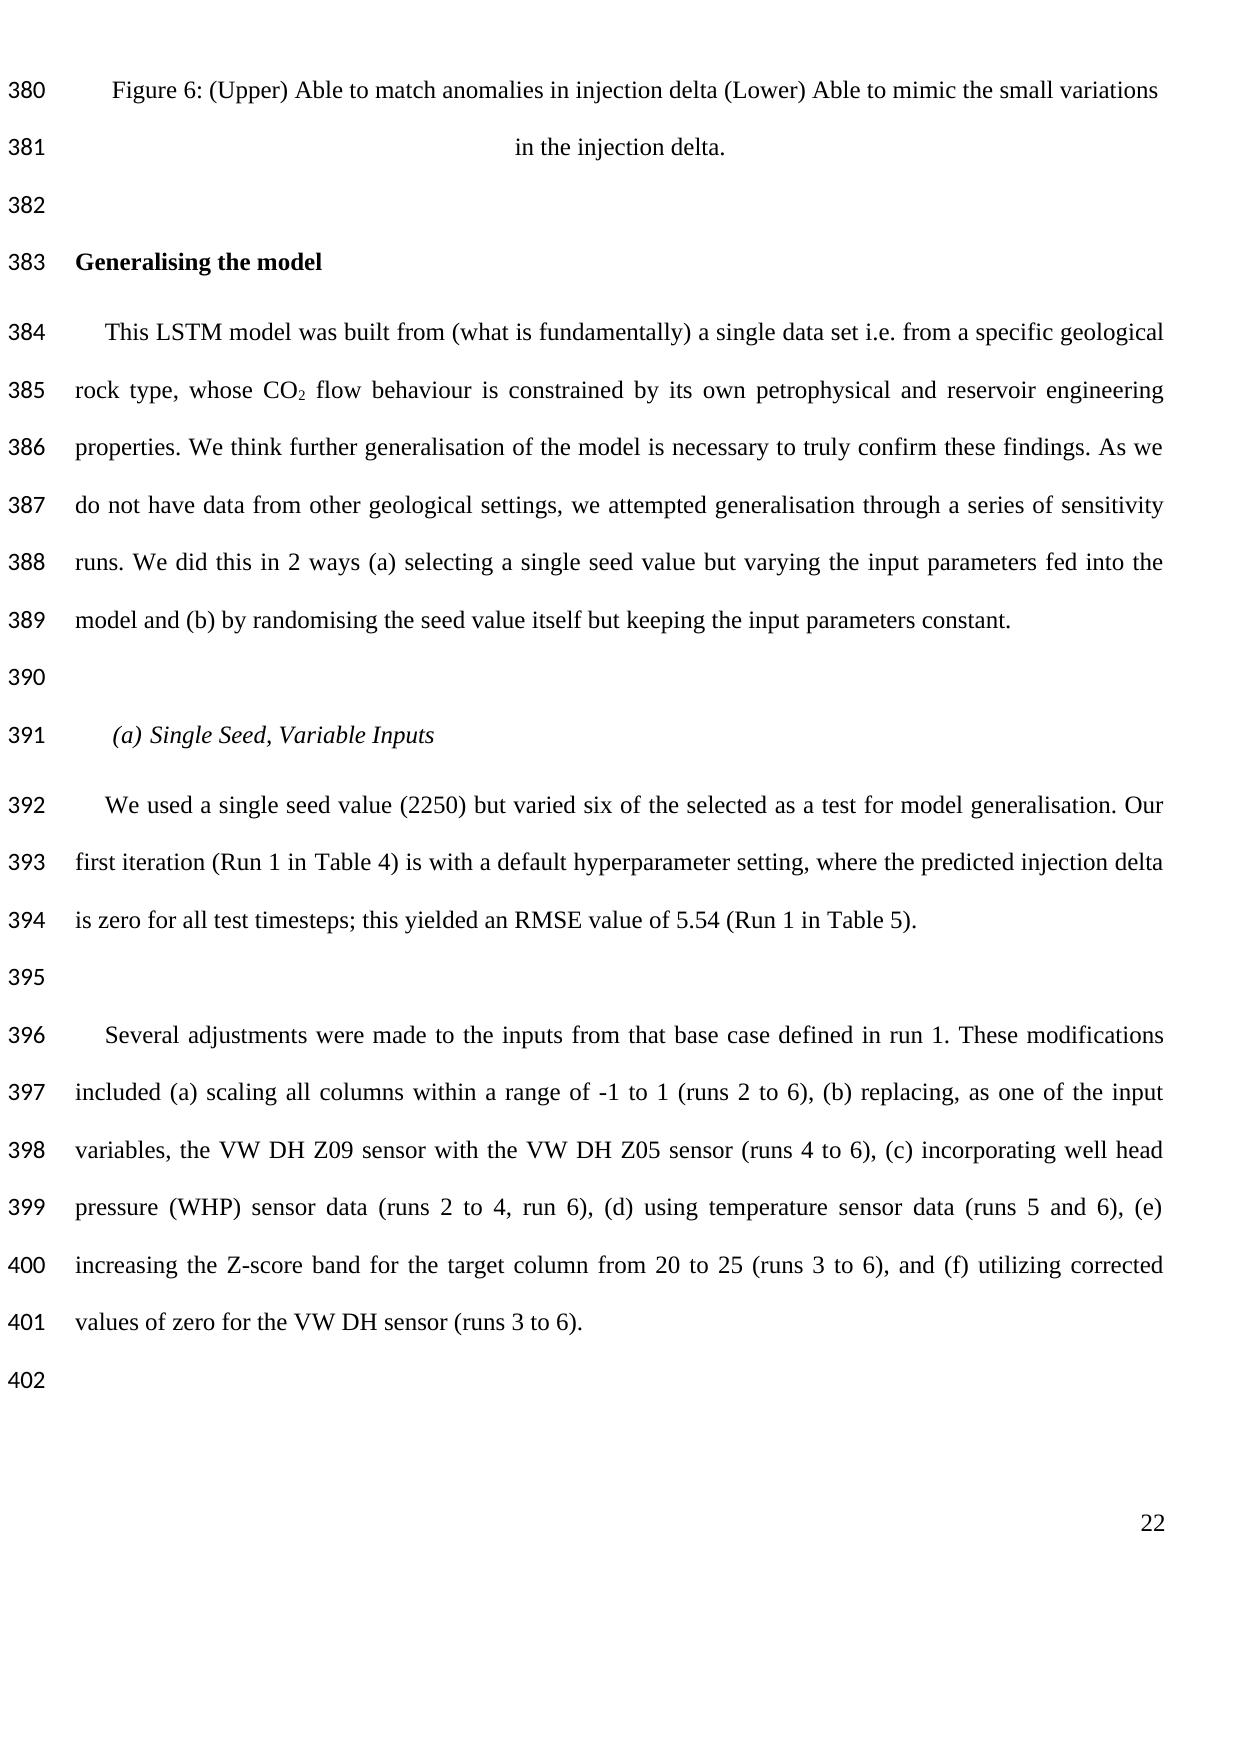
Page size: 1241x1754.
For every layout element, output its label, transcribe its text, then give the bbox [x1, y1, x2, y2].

subtitle Generalising the model [75, 247, 1165, 276]
text Several adjustments were made to the inputs from that base case defined in run 1. These modifications included (a) scaling all columns within a range of -1 to 1 (runs 2 to 6), (b) replacing, as one of the input variables, the VW DH Z09 sensor with the VW DH Z05 sensor (runs 4 to 6), (c) incorporating well head pressure (WHP) sensor data (runs 2 to 4, run 6), (d) using temperature sensor data (runs 5 and 6), (e) increasing the Z-score band for the target column from 20 to 25 (runs 3 to 6), and (f) utilizing corrected values of zero for the VW DH sensor (runs 3 to 6). [75, 1020, 1165, 1336]
subtitle Single Seed, Variable Inputs [112, 720, 1165, 749]
text Figure 6: (Upper) Able to match anomalies in injection delta (Lower) Able to mimic the small variations in the injection delta. [75, 75, 1165, 161]
text This LSTM model was built from (what is fundamentally) a single data set i.e. from a specific geological rock type, whose CO2 flow behaviour is constrained by its own petrophysical and reservoir engineering properties. We think further generalisation of the model is necessary to truly confirm these findings. As we do not have data from other geological settings, we attempted generalisation through a series of sensitivity runs. We did this in 2 ways (a) selecting a single seed value but varying the input parameters fed into the model and (b) by randomising the seed value itself but keeping the input parameters constant. [75, 317, 1165, 634]
text We used a single seed value (2250) but varied six of the selected as a test for model generalisation. Our first iteration (Run 1 in Table 4) is with a default hyperparameter setting, where the predicted injection delta is zero for all test timesteps; this yielded an RMSE value of 5.54 (Run 1 in Table 5). [75, 790, 1165, 934]
